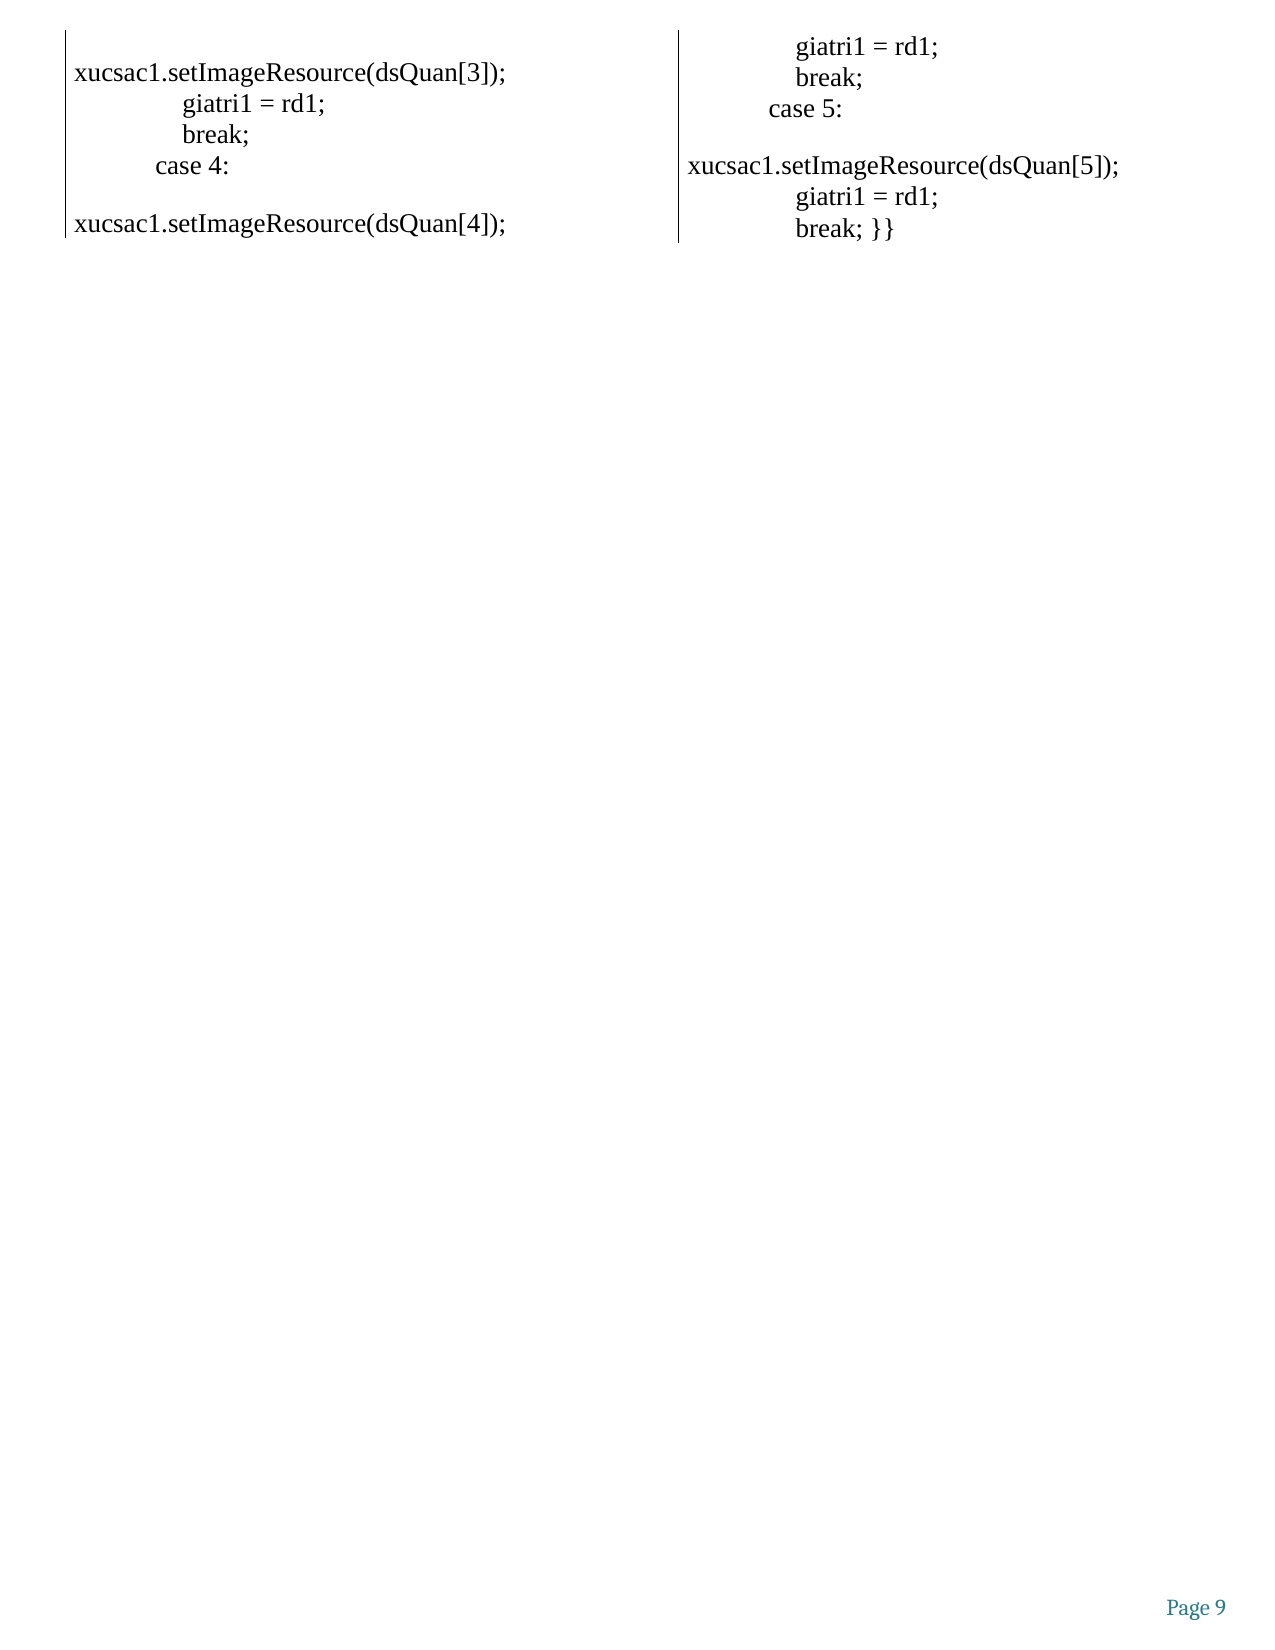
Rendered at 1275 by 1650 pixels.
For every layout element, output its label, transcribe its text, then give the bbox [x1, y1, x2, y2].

text giatri1 = rd1; [74, 87, 612, 118]
text xucsac1.setImageResource(dsQuan[5]); [687, 123, 1226, 181]
text case 5: [687, 92, 1226, 123]
text break; }} [687, 212, 1226, 243]
text giatri1 = rd1; [687, 181, 1226, 212]
text break; [74, 118, 612, 149]
text xucsac1.setImageResource(dsQuan[3]); [74, 29, 612, 87]
text case 4: [74, 149, 612, 181]
text xucsac1.setImageResource(dsQuan[4]); [74, 181, 612, 238]
text giatri1 = rd1; [687, 29, 1226, 61]
text break; [687, 61, 1226, 92]
